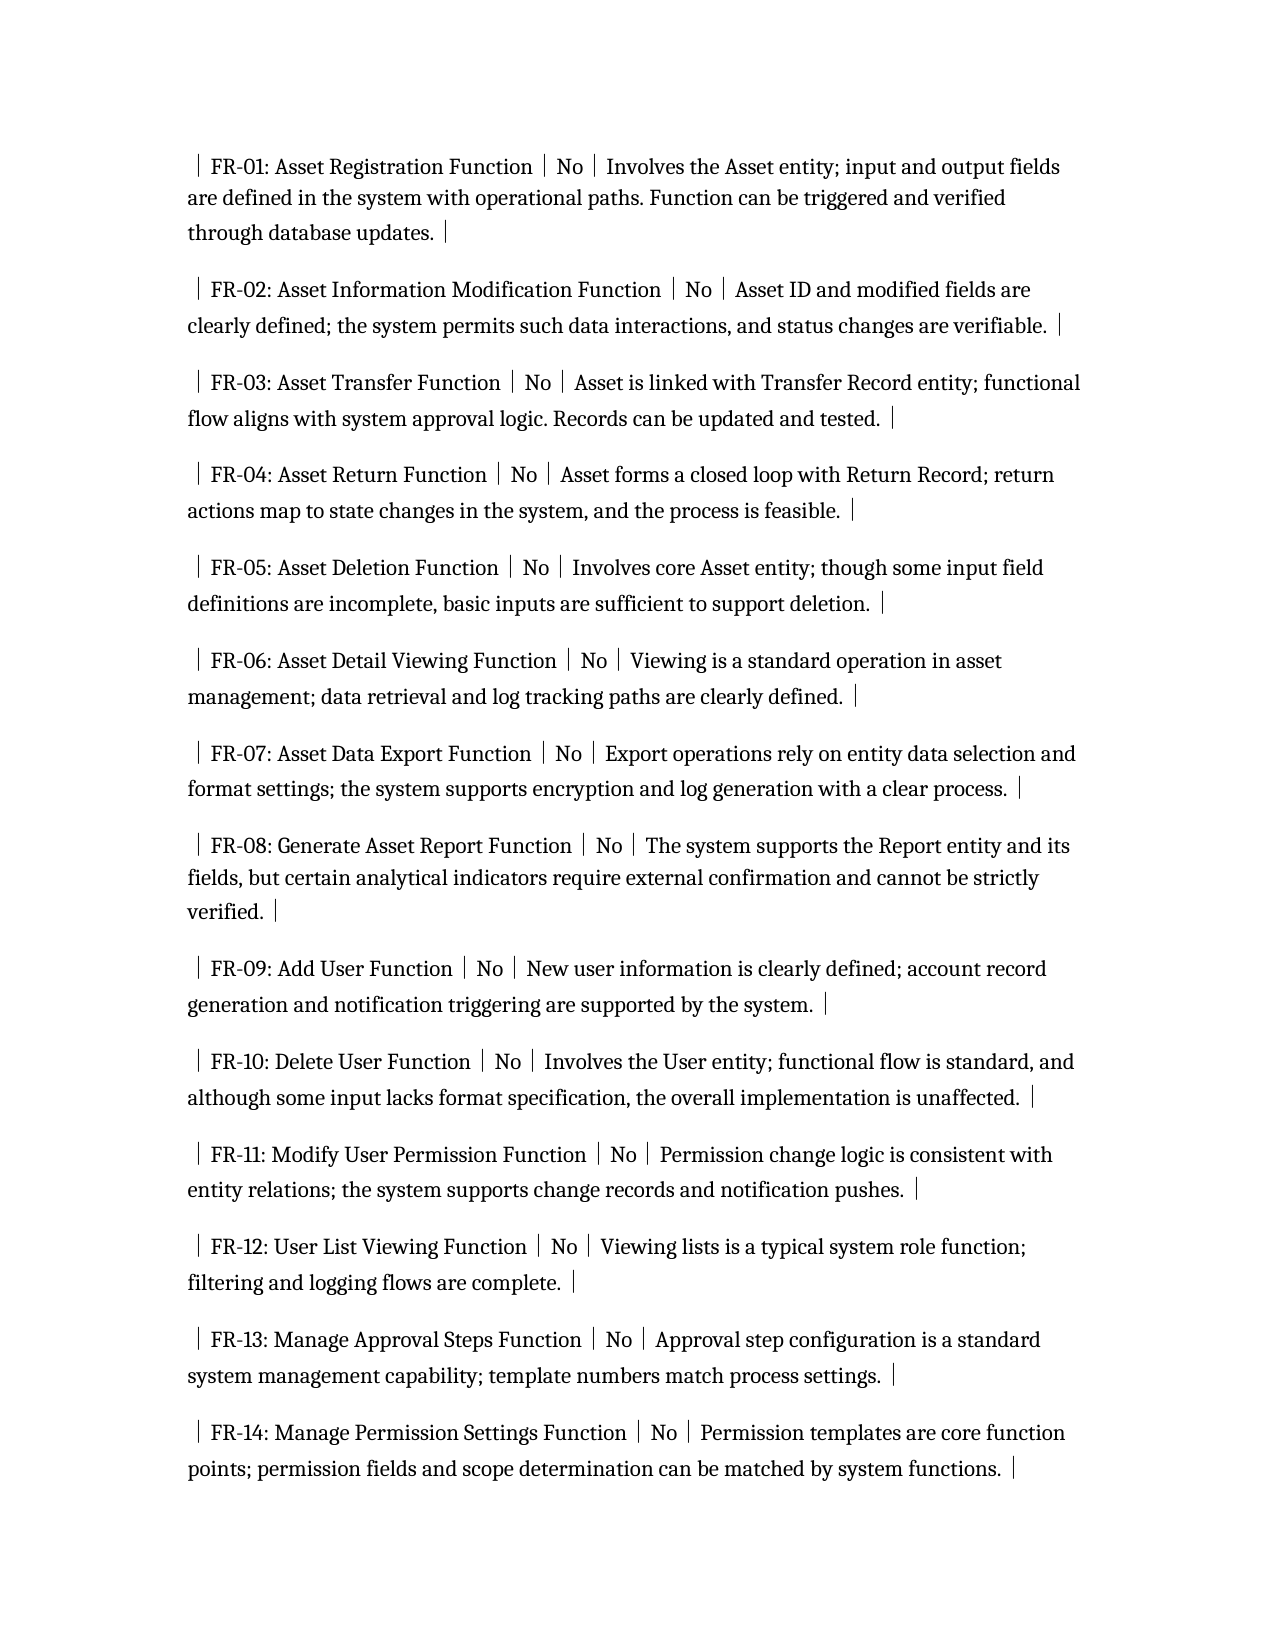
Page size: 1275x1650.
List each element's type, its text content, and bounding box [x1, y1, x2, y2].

text ｜FR-10: Delete User Function｜No｜Involves the User entity; functional flow is standard, and although some input lacks format specification, the overall implementation is unaffected.｜ [187, 1045, 1087, 1112]
text ｜FR-06: Asset Detail Viewing Function｜No｜Viewing is a standard operation in asset management; data retrieval and log tracking paths are clearly defined.｜ [187, 644, 1087, 711]
text ｜FR-07: Asset Data Export Function｜No｜Export operations rely on entity data selection and format settings; the system supports encryption and log generation with a clear process.｜ [187, 736, 1087, 804]
text ｜FR-02: Asset Information Modification Function｜No｜Asset ID and modified fields are clearly defined; the system permits such data interactions, and status changes are verifiable.｜ [187, 273, 1087, 340]
text ｜FR-11: Modify User Permission Function｜No｜Permission change logic is consistent with entity relations; the system supports change records and notification pushes.｜ [187, 1137, 1087, 1205]
text ｜FR-12: User List Viewing Function｜No｜Viewing lists is a typical system role function; filtering and logging flows are complete.｜ [187, 1230, 1087, 1297]
text ｜FR-04: Asset Return Function｜No｜Asset forms a closed loop with Return Record; return actions map to state changes in the system, and the process is feasible.｜ [187, 458, 1087, 526]
text ｜FR-03: Asset Transfer Function｜No｜Asset is linked with Transfer Record entity; functional flow aligns with system approval logic. Records can be updated and tested.｜ [187, 366, 1087, 433]
text ｜FR-13: Manage Approval Steps Function｜No｜Approval step configuration is a standard system management capability; template numbers match process settings.｜ [187, 1323, 1087, 1390]
text ｜FR-01: Asset Registration Function｜No｜Involves the Asset entity; input and output fields are defined in the system with operational paths. Function can be triggered and verified through database updates.｜ [187, 150, 1087, 247]
text ｜FR-08: Generate Asset Report Function｜No｜The system supports the Report entity and its fields, but certain analytical indicators require external confirmation and cannot be strictly verified.｜ [187, 829, 1087, 927]
text ｜FR-14: Manage Permission Settings Function｜No｜Permission templates are core function points; permission fields and scope determination can be matched by system functions.｜ [187, 1416, 1087, 1483]
text ｜FR-09: Add User Function｜No｜New user information is clearly defined; account record generation and notification triggering are supported by the system.｜ [187, 952, 1087, 1019]
text ｜FR-05: Asset Deletion Function｜No｜Involves core Asset entity; though some input field definitions are incomplete, basic inputs are sufficient to support deletion.｜ [187, 551, 1087, 618]
